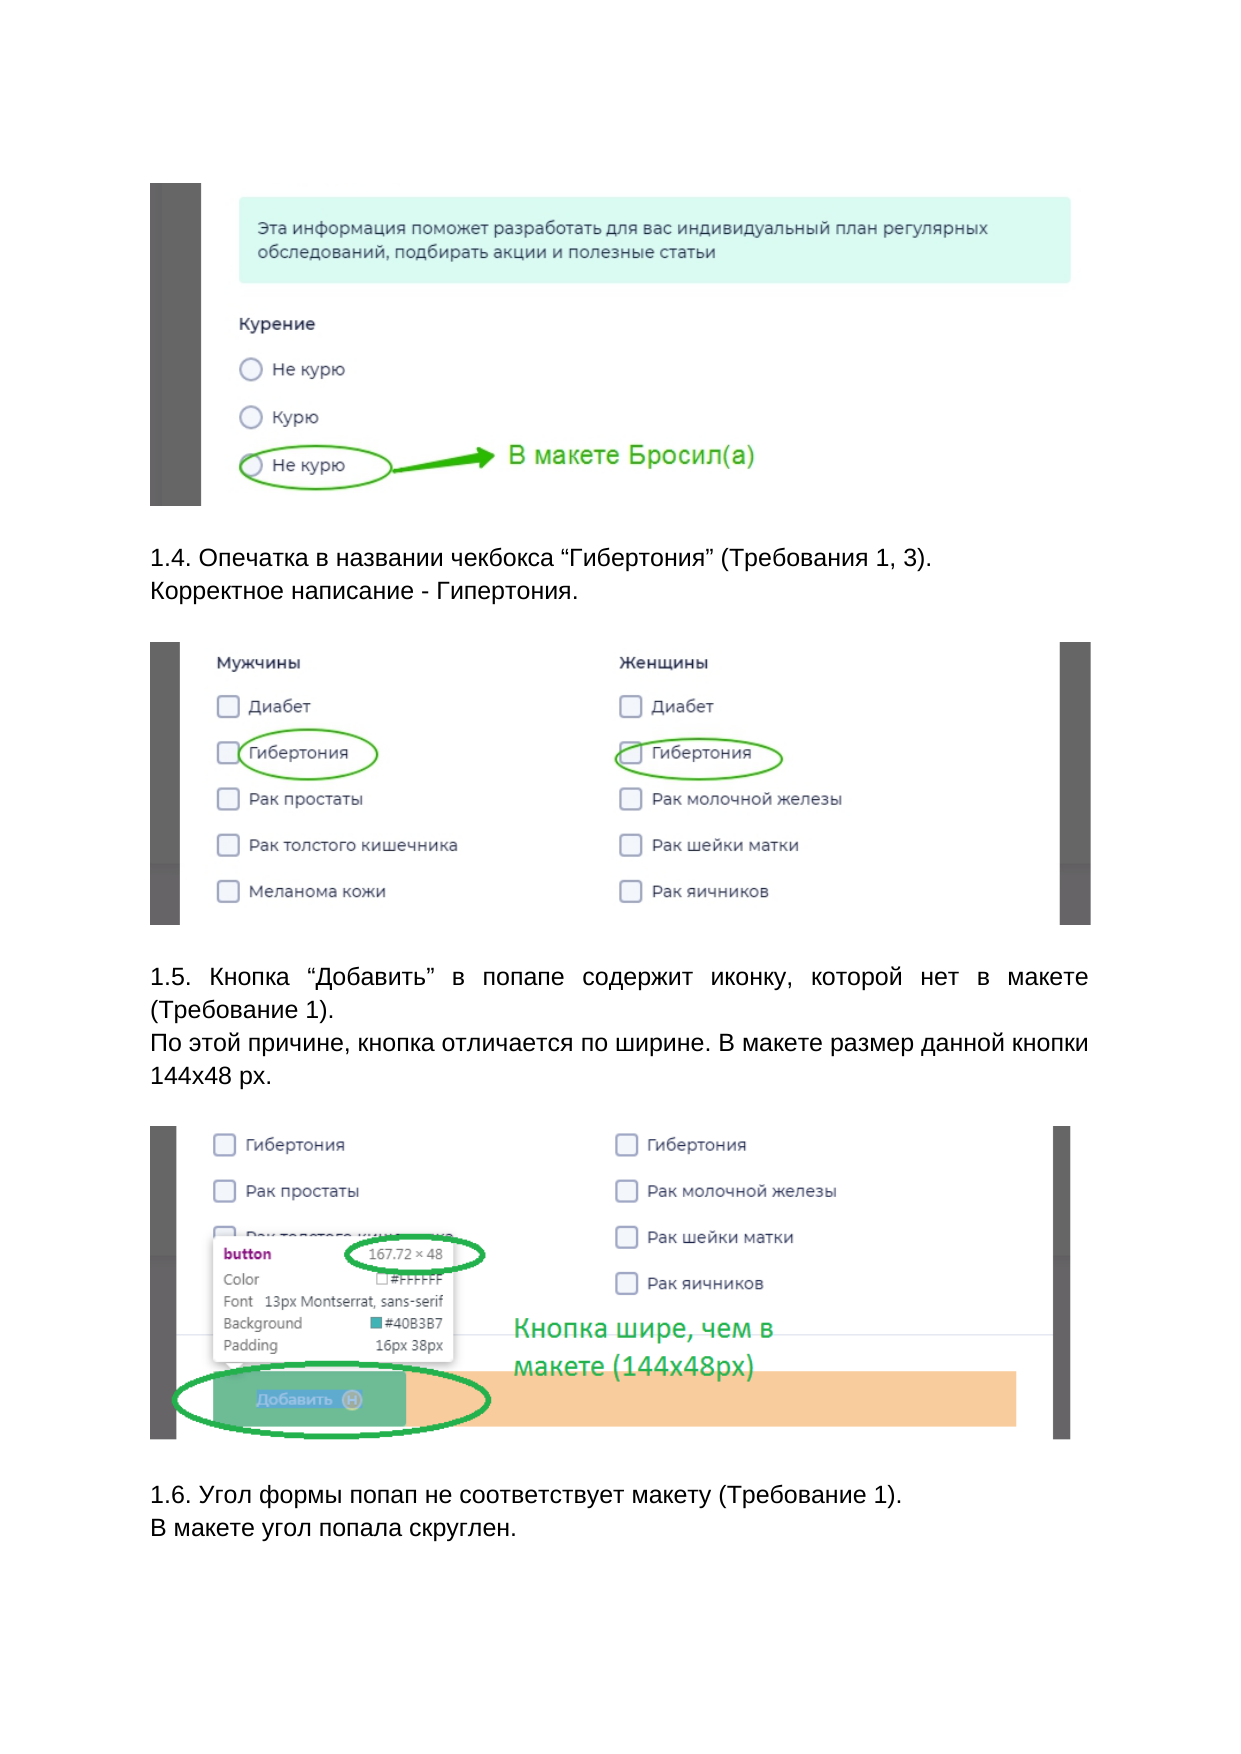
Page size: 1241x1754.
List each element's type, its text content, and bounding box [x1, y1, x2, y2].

picture [150, 642, 1091, 925]
text Корректное написание - Гипертония. [150, 576, 1090, 605]
text В макете угол попала скруглен. [150, 1513, 1090, 1542]
picture [150, 1126, 1091, 1444]
text 1.5. Кнопка “Добавить” в попапе содержит иконку, которой нет в макете (Требование 1). [150, 962, 1090, 1023]
text 1.6. Угол формы попап не соответствует макету (Требование 1). [150, 1480, 1090, 1509]
text 1.4. Опечатка в названии чекбокса “Гибертония” (Требования 1, 3). [150, 543, 1090, 572]
text По этой причине, кнопка отличается по ширине. В макете размер данной кнопки 144х48 px. [150, 1028, 1090, 1089]
picture [150, 183, 1091, 506]
